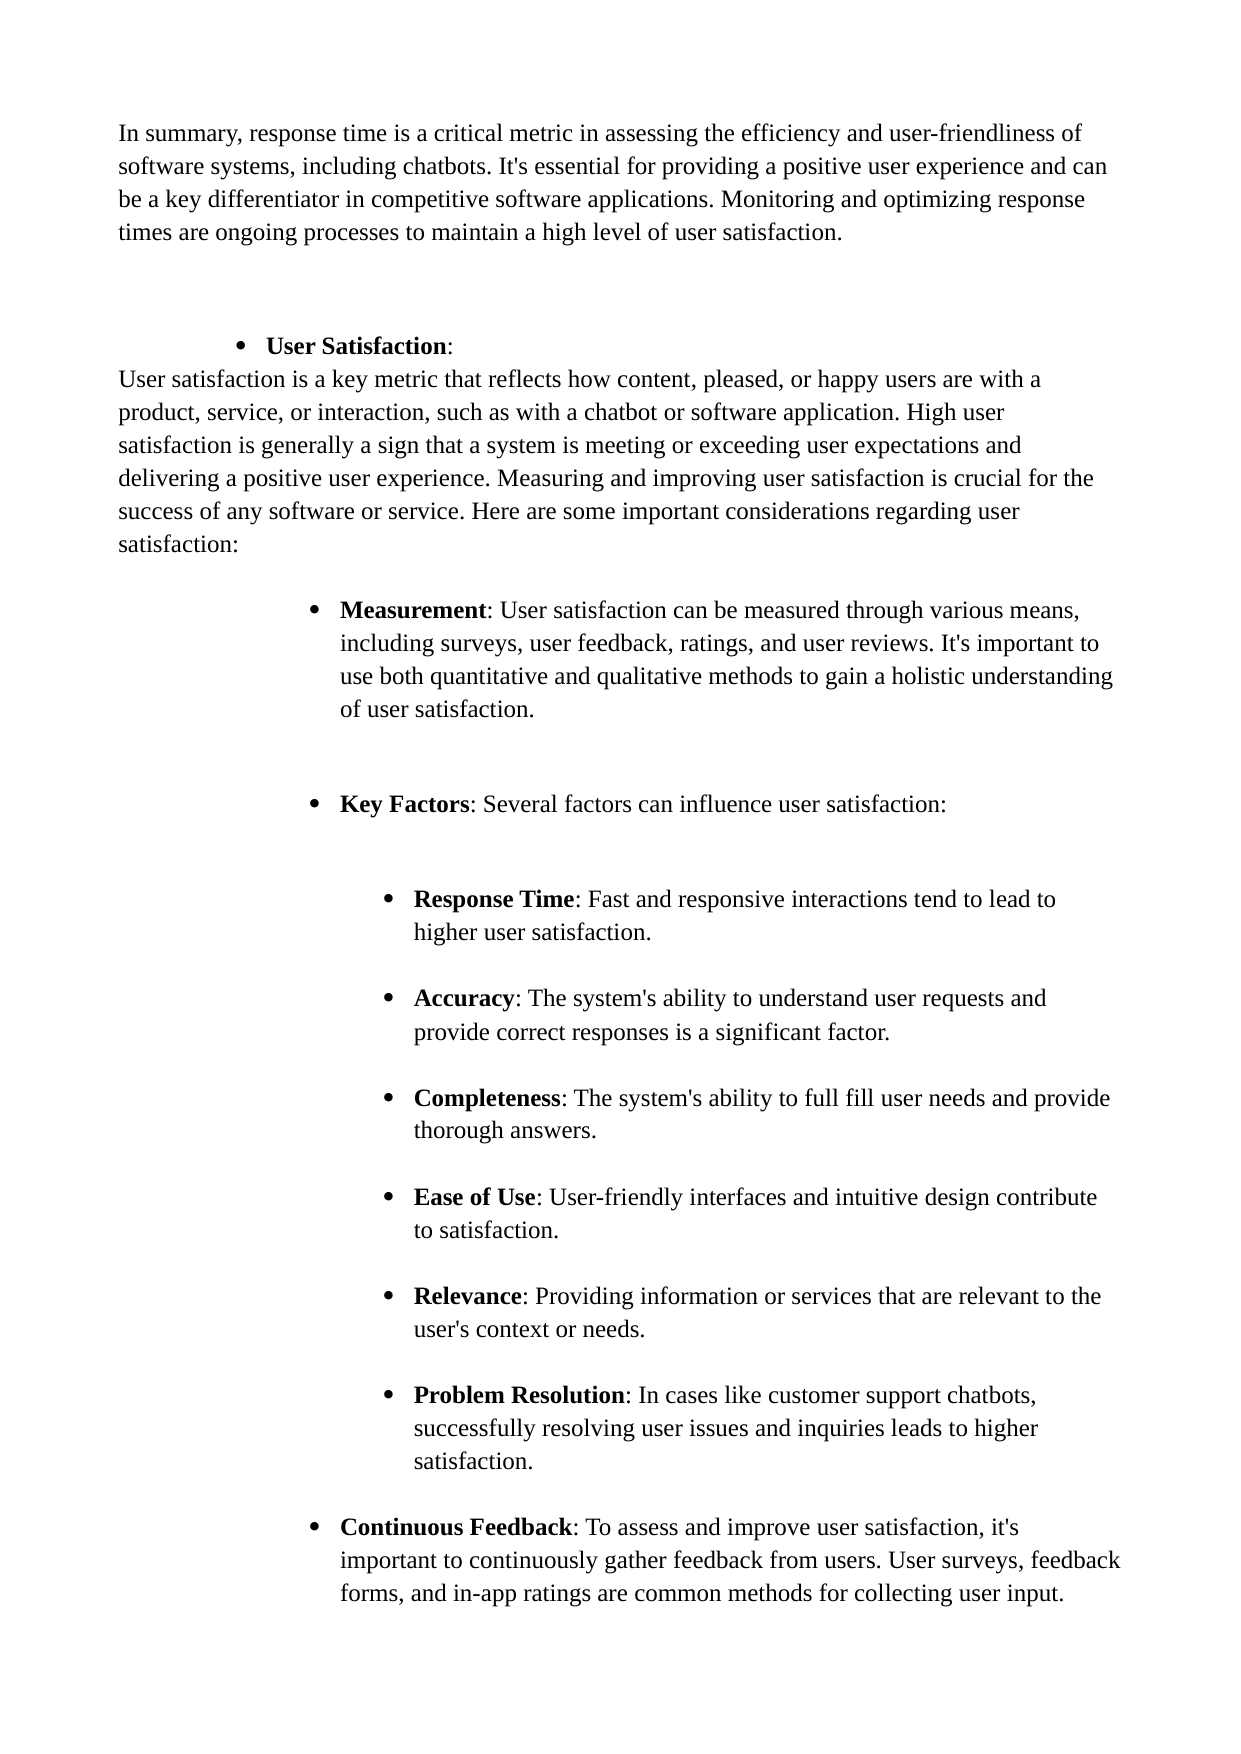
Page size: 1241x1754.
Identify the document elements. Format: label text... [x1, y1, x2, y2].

list User Satisfaction: [236, 331, 1122, 359]
text In summary, response time is a critical metric in assessing the efficiency and user-friendliness of software systems, including chatbots. It's essential for providing a positive user experience and can be a key differentiator in competitive software applications. Monitoring and optimizing response times are ongoing processes to maintain a high level of user satisfaction. [118, 118, 1122, 246]
list Measurement: User satisfaction can be measured through various means, including surveys, user feedback, ratings, and user reviews. It's important to use both quantitative and qualitative methods to gain a holistic understanding of user satisfaction. [310, 595, 1122, 723]
list Response Time: Fast and responsive interactions tend to lead to higher user satisfaction. [384, 884, 1122, 946]
list Ease of Use: User-friendly interfaces and intuitive design contribute to satisfaction. [384, 1182, 1122, 1243]
list User satisfaction is a key metric that reflects how content, pleased, or happy users are with a product, service, or interaction, such as with a chatbot or software application. High user satisfaction is generally a sign that a system is meeting or exceeding user expectations and delivering a positive user experience. Measuring and improving user satisfaction is crucial for the success of any software or service. Here are some important considerations regarding user satisfaction: [118, 364, 1122, 558]
list Relevance: Providing information or services that are relevant to the user's context or needs. [384, 1281, 1122, 1342]
list Accuracy: The system's ability to understand user requests and provide correct responses is a significant factor. [384, 983, 1122, 1045]
list Key Factors: Several factors can influence user satisfaction: [310, 789, 1122, 818]
list Problem Resolution: In cases like customer support chatbots, successfully resolving user issues and inquiries leads to higher satisfaction. [384, 1380, 1122, 1474]
list Continuous Feedback: To assess and improve user satisfaction, it's important to continuously gather feedback from users. User surveys, feedback forms, and in-app ratings are common methods for collecting user input. [310, 1512, 1122, 1607]
list Completeness: The system's ability to full fill user needs and provide thorough answers. [384, 1083, 1122, 1144]
